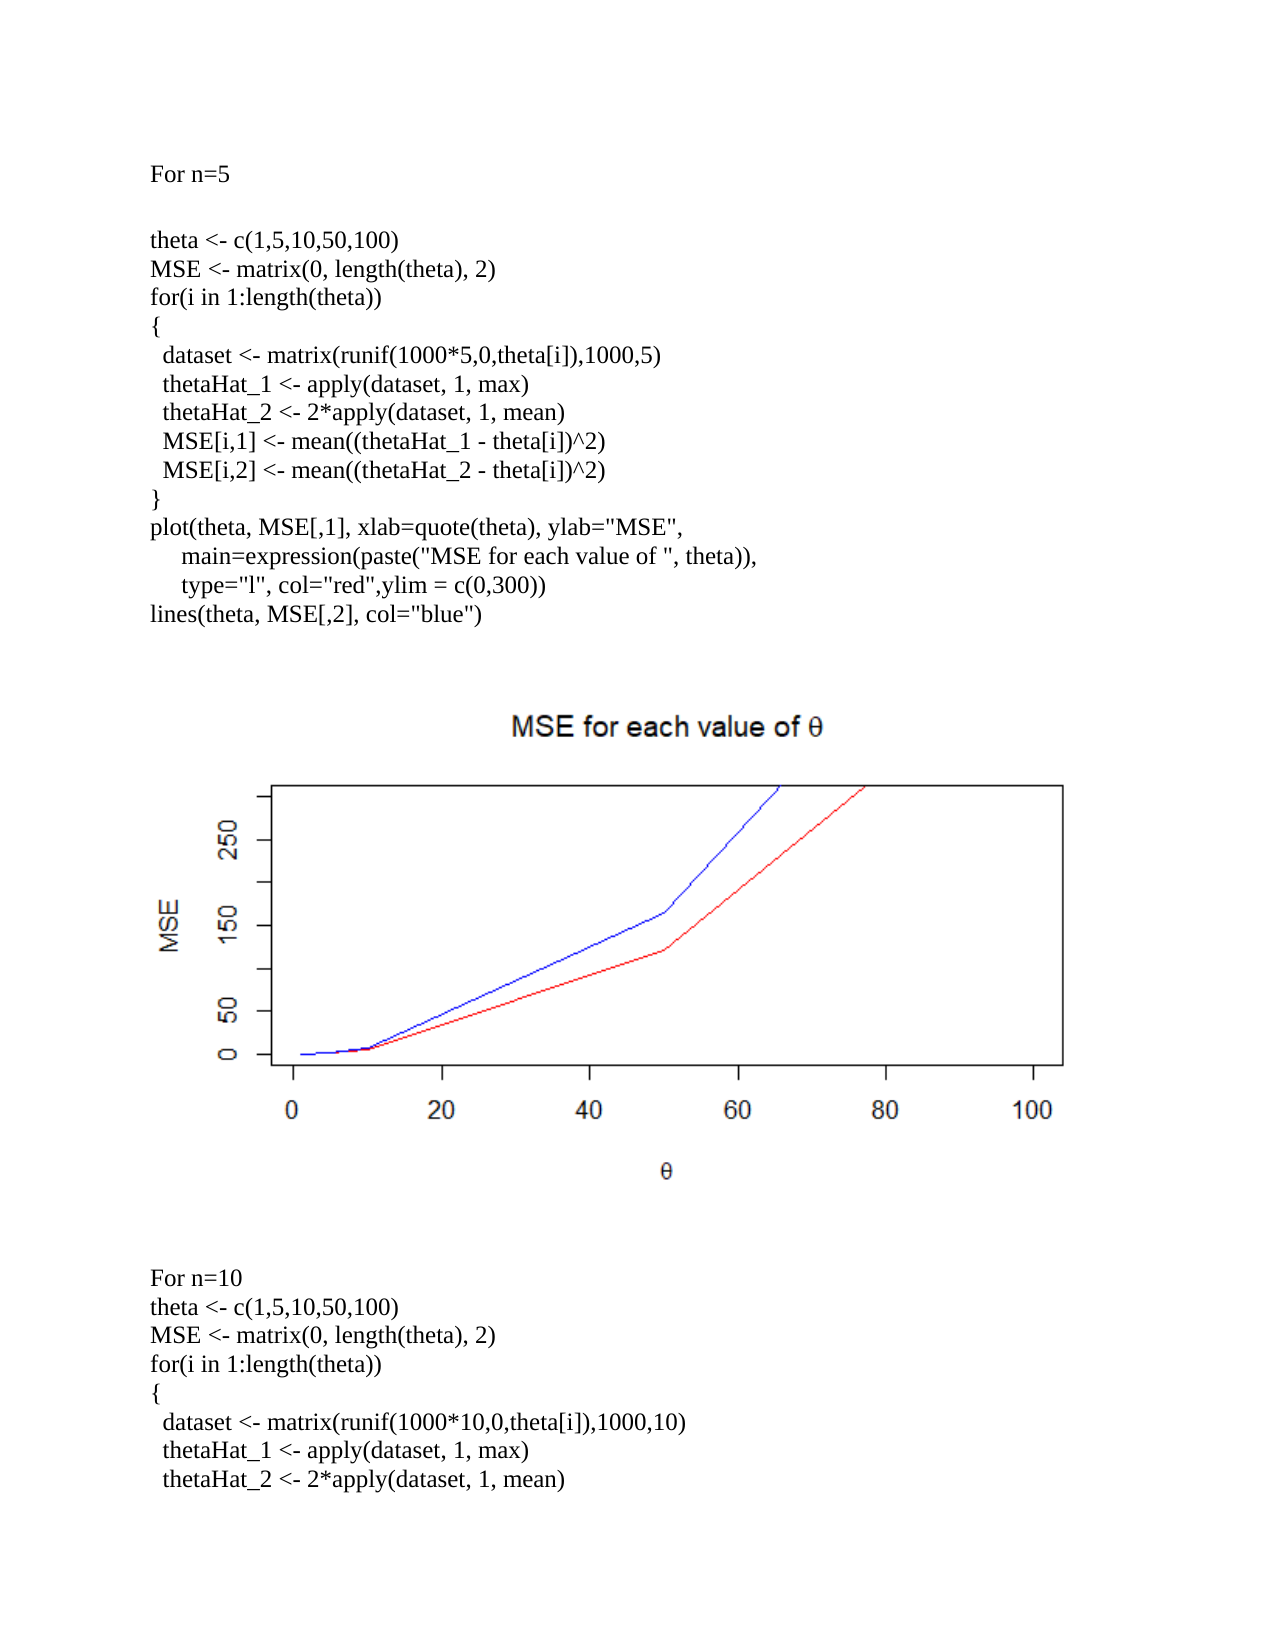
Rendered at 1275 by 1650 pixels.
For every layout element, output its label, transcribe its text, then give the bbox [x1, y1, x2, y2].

picture [150, 665, 1125, 1217]
text MSE <- matrix(0, length(theta), 2) [150, 254, 1125, 282]
text For n=5 [150, 150, 1125, 187]
text theta <- c(1,5,10,50,100) [150, 1292, 1125, 1321]
text thetaHat_2 <- 2*apply(dataset, 1, mean) [150, 1464, 1125, 1493]
text MSE[i,1] <- mean((thetaHat_1 - theta[i])^2) [150, 426, 1125, 455]
text thetaHat_1 <- apply(dataset, 1, max) [150, 369, 1125, 397]
text { [150, 311, 1125, 340]
text theta <- c(1,5,10,50,100) [150, 225, 1125, 254]
text MSE <- matrix(0, length(theta), 2) [150, 1321, 1125, 1349]
text } [150, 484, 1125, 512]
text dataset <- matrix(runif(1000*5,0,theta[i]),1000,5) [150, 340, 1125, 369]
text MSE[i,2] <- mean((thetaHat_2 - theta[i])^2) [150, 455, 1125, 484]
text { [150, 1378, 1125, 1407]
text thetaHat_1 <- apply(dataset, 1, max) [150, 1436, 1125, 1464]
text dataset <- matrix(runif(1000*10,0,theta[i]),1000,10) [150, 1407, 1125, 1436]
text for(i in 1:length(theta)) [150, 282, 1125, 311]
text for(i in 1:length(theta)) [150, 1349, 1125, 1378]
text plot(theta, MSE[,1], xlab=quote(theta), ylab="MSE", [150, 512, 1125, 541]
text For n=10 [150, 1254, 1125, 1292]
text thetaHat_2 <- 2*apply(dataset, 1, mean) [150, 397, 1125, 426]
text lines(theta, MSE[,2], col="blue") [150, 599, 1125, 627]
text type="l", col="red",ylim = c(0,300)) [150, 570, 1125, 599]
text main=expression(paste("MSE for each value of ", theta)), [150, 541, 1125, 570]
